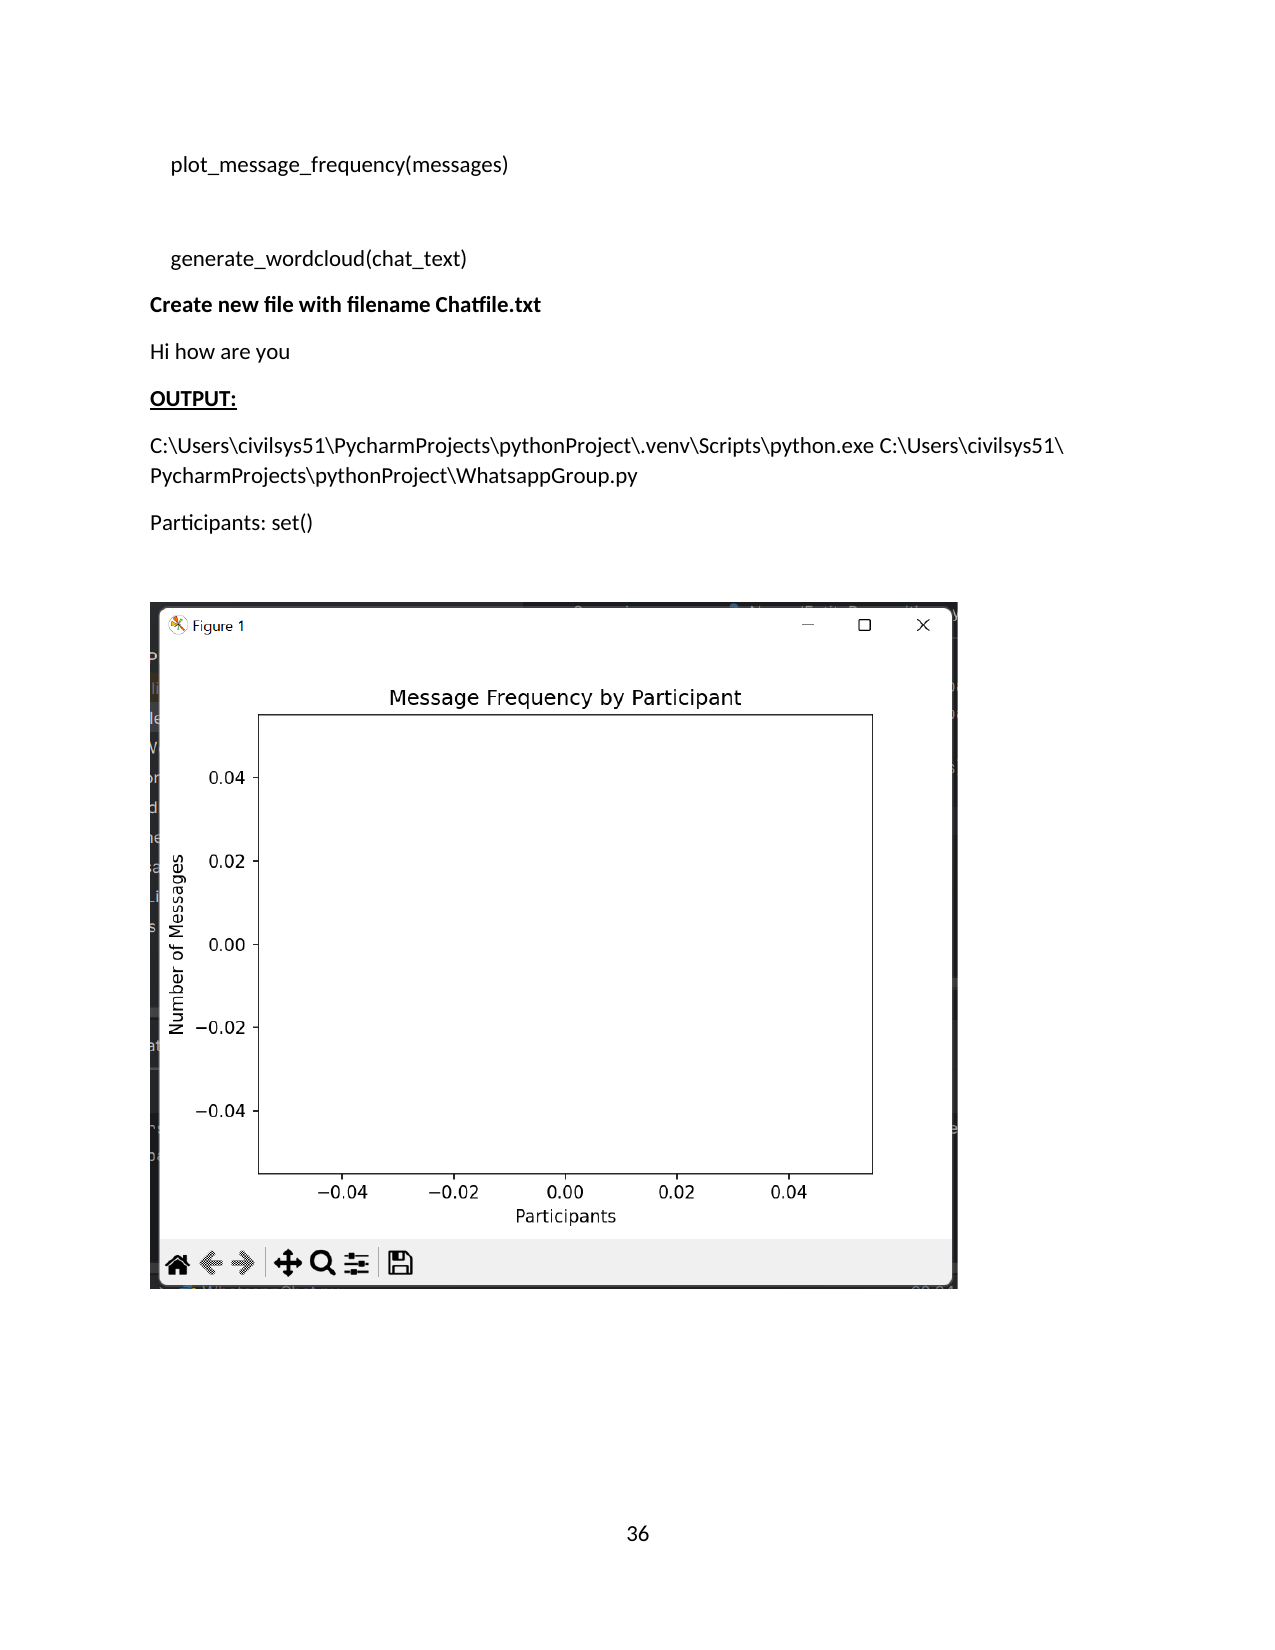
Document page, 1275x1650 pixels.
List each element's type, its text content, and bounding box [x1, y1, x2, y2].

text Hi how are you [150, 337, 1125, 366]
text plot_message_frequency(messages) [150, 150, 1125, 178]
text OUTPUT: [150, 384, 1125, 412]
text Participants: set() [150, 508, 1125, 536]
text Create new file with filename Chatfile.txt [150, 291, 1125, 319]
picture [150, 602, 958, 1289]
text C:\Users\civilsys51\PycharmProjects\pythonProject\.venv\Scripts\python.exe C:\Users\civilsys51\PycharmProjects\pythonProject\WhatsappGroup.py [150, 431, 1125, 489]
text generate_wordcloud(chat_text) [150, 244, 1125, 272]
